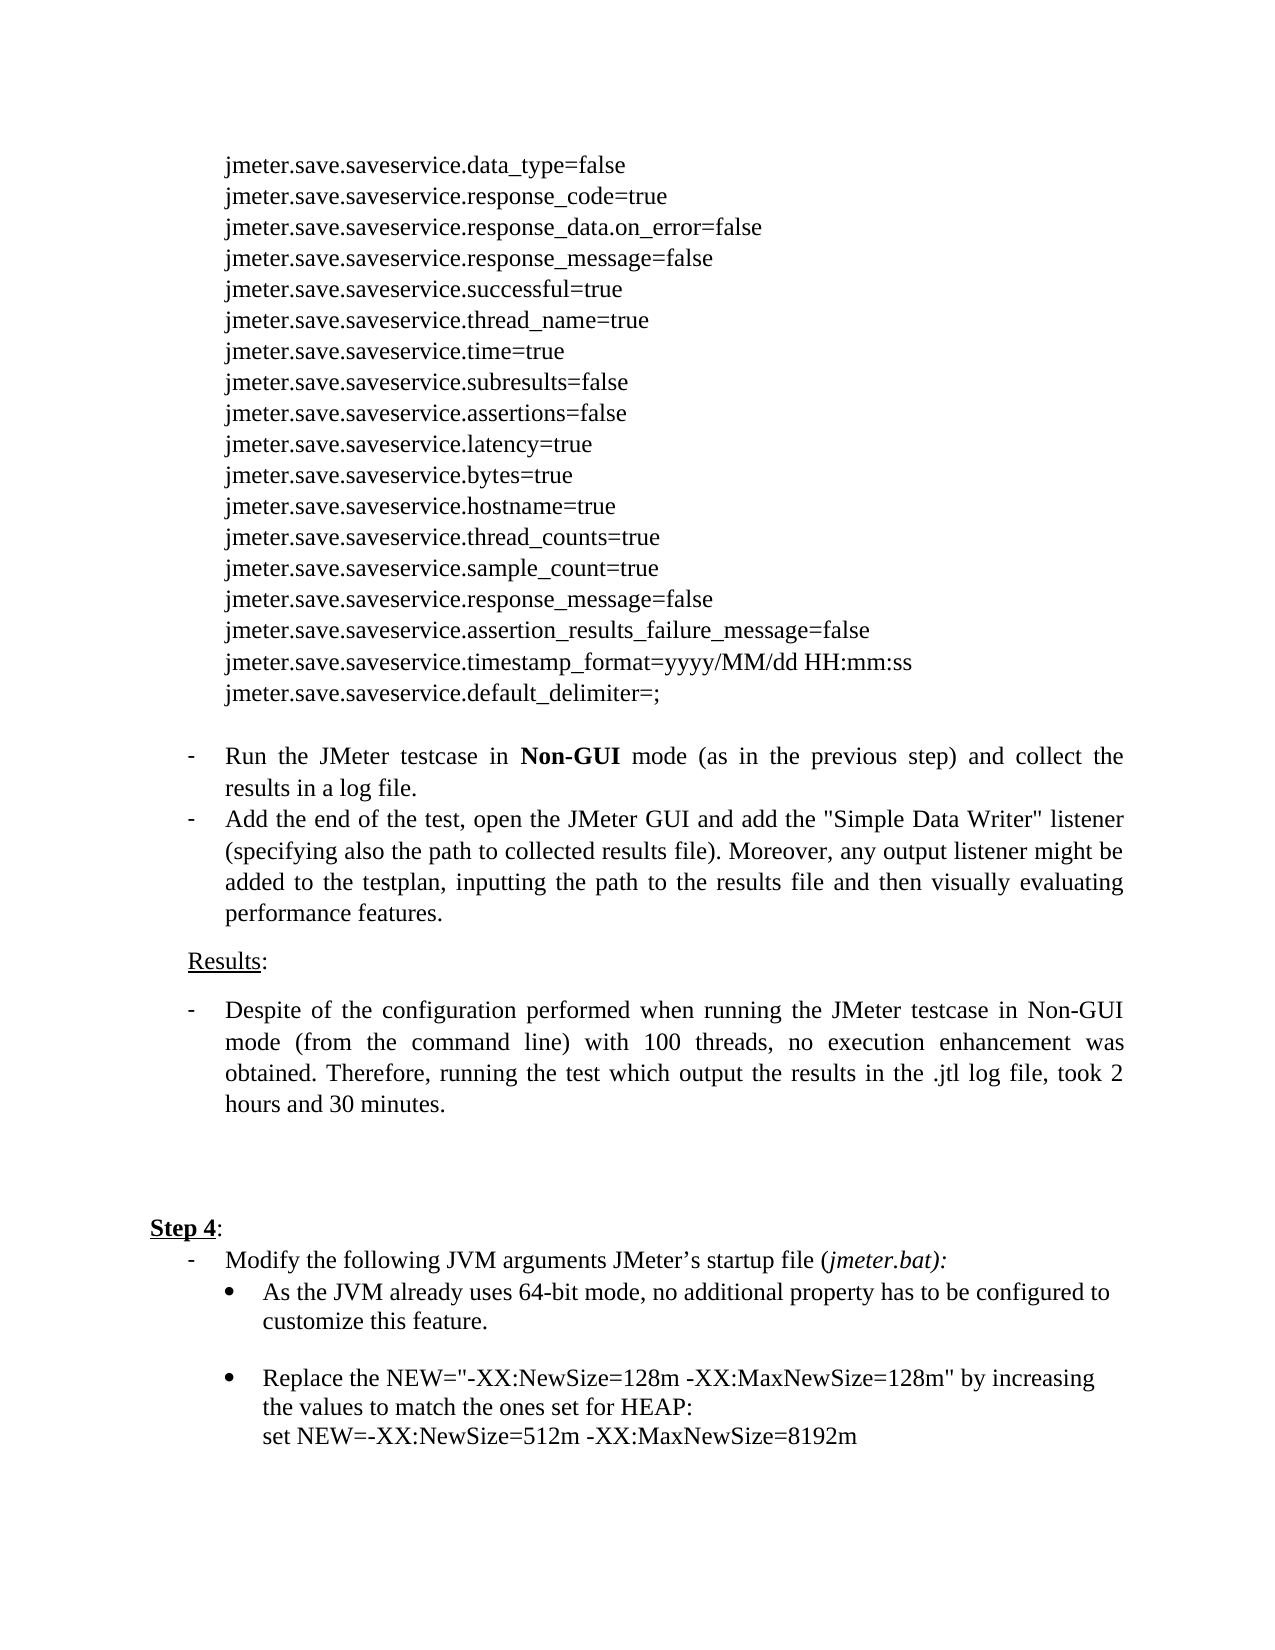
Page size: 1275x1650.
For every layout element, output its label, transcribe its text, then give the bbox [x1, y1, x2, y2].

list jmeter.save.saveservice.successful=true [225, 274, 1125, 303]
list Step 4: [150, 1213, 1125, 1242]
list jmeter.save.saveservice.response_code=true [225, 181, 1125, 210]
list jmeter.save.saveservice.subresults=false [225, 367, 1125, 396]
list jmeter.save.saveservice.response_data.on_error=false [225, 212, 1125, 241]
list jmeter.save.saveservice.thread_counts=true [225, 522, 1125, 551]
list Modify the following JVM arguments JMeter’s startup file (jmeter.bat): [187, 1244, 1125, 1274]
list jmeter.save.saveservice.data_type=false [225, 150, 1125, 179]
list jmeter.save.saveservice.time=true [225, 336, 1125, 365]
list jmeter.save.saveservice.sample_count=true [225, 553, 1125, 582]
list Add the end of the test, open the JMeter GUI and add the "Simple Data Writer" listener (specifying also the path to collected results file). Moreover, any output listener might be added to the testplan, inputting the path to the results file and then visually evaluating performance features. [187, 804, 1125, 927]
list jmeter.save.saveservice.assertions=false [225, 398, 1125, 427]
list jmeter.save.saveservice.bytes=true [225, 460, 1125, 489]
list jmeter.save.saveservice.hostname=true [225, 491, 1125, 520]
list set NEW=-XX:NewSize=512m -XX:MaxNewSize=8192m [262, 1421, 1125, 1449]
list Run the JMeter testcase in Non-GUI mode (as in the previous step) and collect the results in a log file. [187, 740, 1125, 801]
list Replace the NEW="-XX:NewSize=128m -XX:MaxNewSize=128m" by increasing the values to match the ones set for HEAP: [225, 1363, 1125, 1421]
list jmeter.save.saveservice.assertion_results_failure_message=false [225, 616, 1125, 644]
list jmeter.save.saveservice.response_message=false [225, 243, 1125, 272]
text Results: [187, 946, 1125, 975]
list jmeter.save.saveservice.thread_name=true [225, 305, 1125, 334]
list Despite of the configuration performed when running the JMeter testcase in Non-GUI mode (from the command line) with 100 threads, no execution enhancement was obtained. Therefore, running the test which output the results in the .jtl log file, took 2 hours and 30 minutes. [187, 994, 1125, 1118]
list jmeter.save.saveservice.latency=true [225, 429, 1125, 458]
list jmeter.save.saveservice.timestamp_format=yyyy/MM/dd HH:mm:ss [225, 647, 1125, 675]
list jmeter.save.saveservice.default_delimiter=; [225, 678, 1125, 706]
list As the JVM already uses 64-bit mode, no additional property has to be configured to customize this feature. [225, 1277, 1125, 1334]
list jmeter.save.saveservice.response_message=false [225, 584, 1125, 613]
